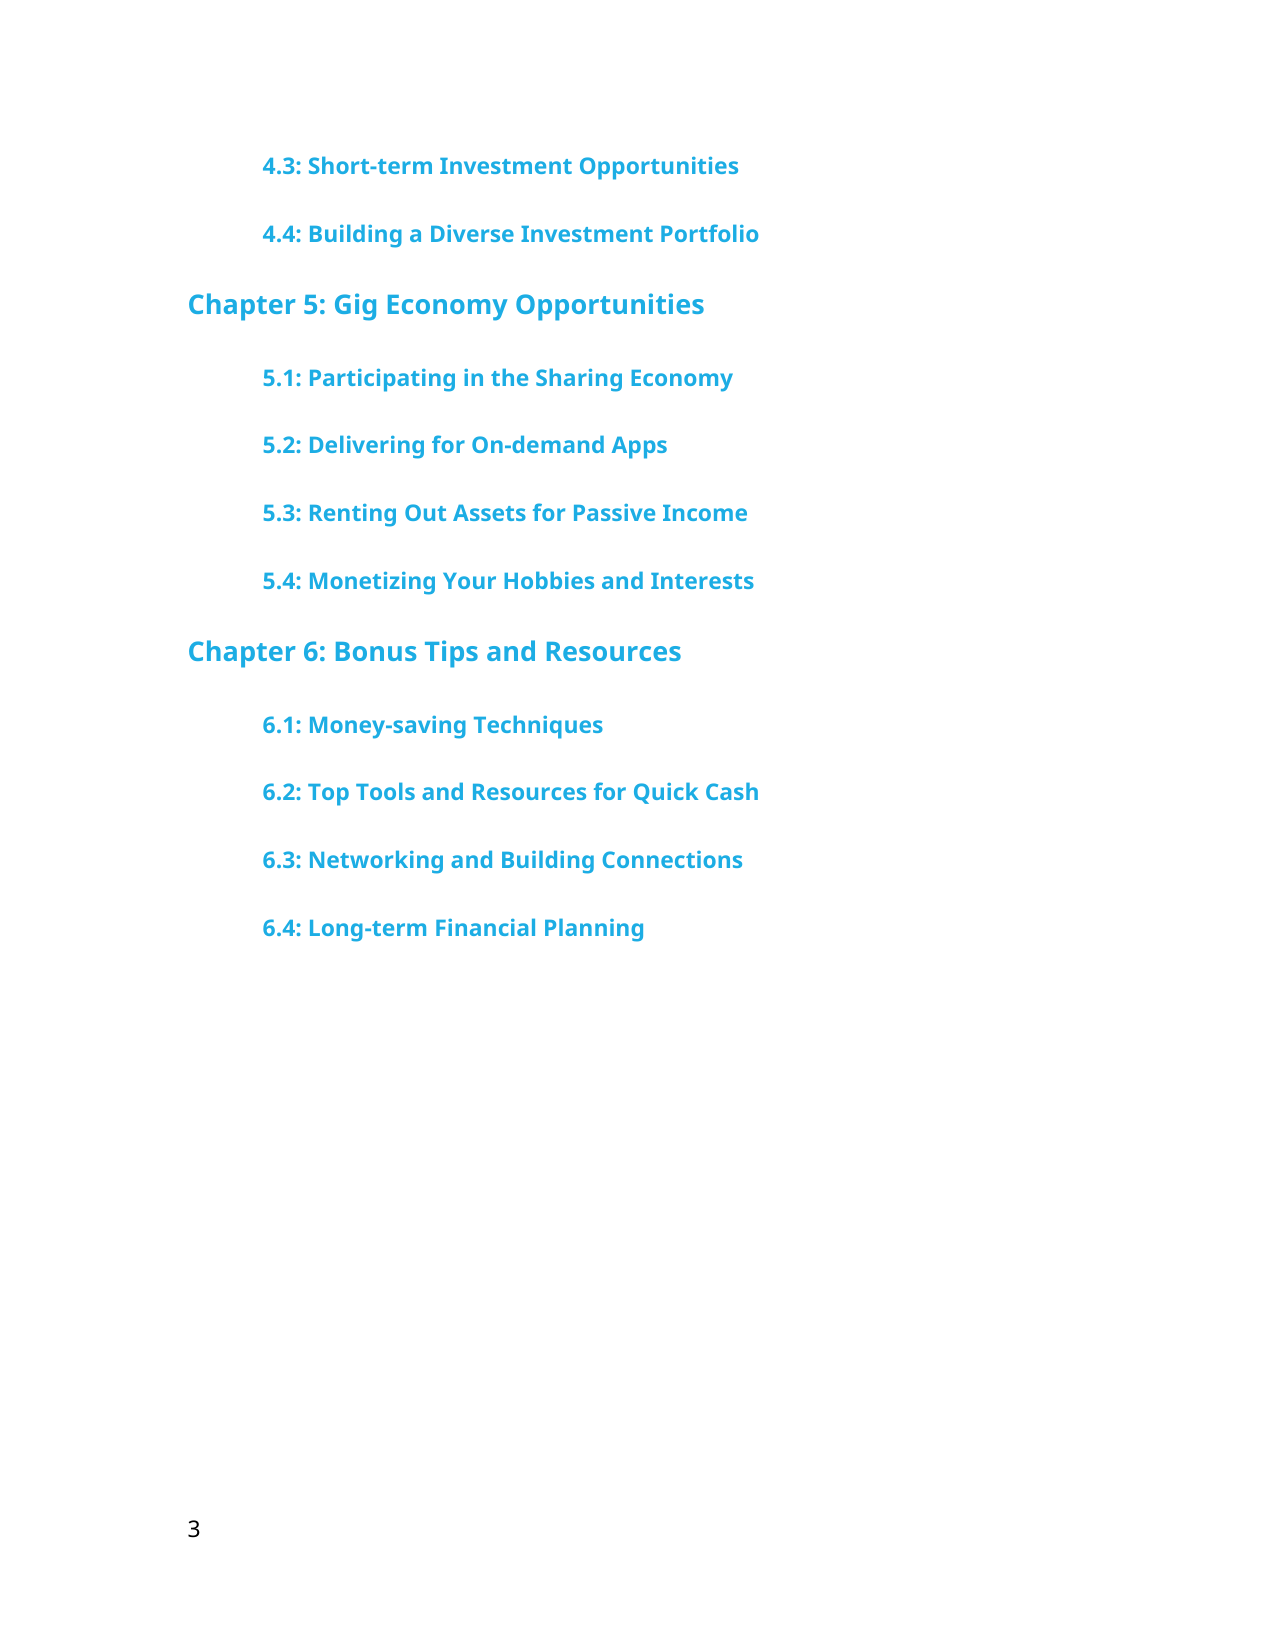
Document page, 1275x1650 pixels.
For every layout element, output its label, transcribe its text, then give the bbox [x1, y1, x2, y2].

subtitle 5.3: Renting Out Assets for Passive Income [187, 497, 1087, 528]
subtitle 4.3: Short-term Investment Opportunities [187, 150, 1087, 181]
subtitle 6.1: Money-saving Techniques [187, 708, 1087, 740]
subtitle 5.2: Delivering for On-demand Apps [187, 429, 1087, 461]
subtitle 6.4: Long-term Financial Planning [187, 912, 1087, 943]
subtitle Chapter 5: Gig Economy Opportunities [187, 285, 1087, 322]
subtitle 6.3: Networking and Building Connections [187, 844, 1087, 875]
subtitle 5.4: Monetizing Your Hobbies and Interests [187, 565, 1087, 596]
subtitle Chapter 6: Bonus Tips and Resources [187, 632, 1087, 669]
subtitle 6.2: Top Tools and Resources for Quick Cash [187, 776, 1087, 807]
subtitle 4.4: Building a Diverse Investment Portfolio [187, 218, 1087, 249]
subtitle 5.1: Participating in the Sharing Economy [187, 362, 1087, 393]
